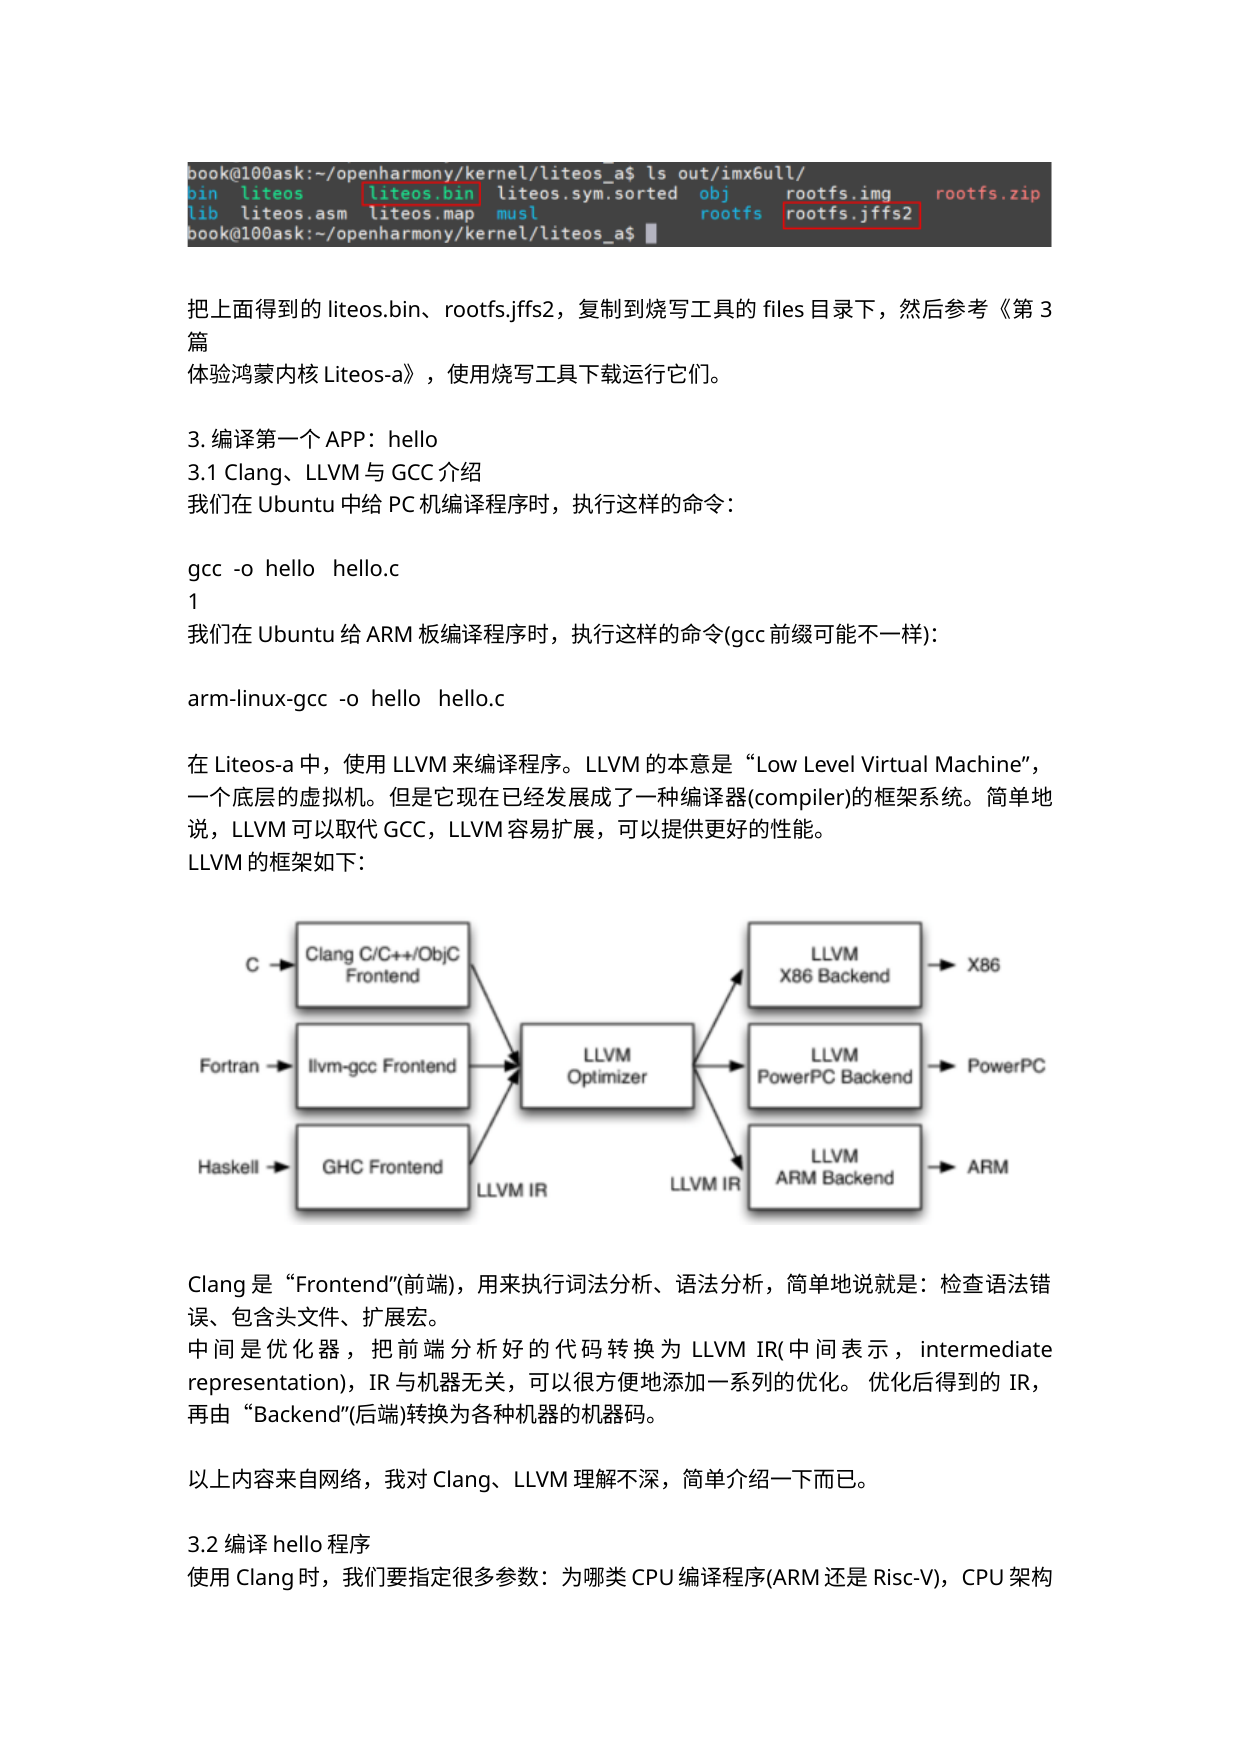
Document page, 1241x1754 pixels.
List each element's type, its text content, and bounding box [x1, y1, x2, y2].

text 以上内容来自网络，我对Clang、LLVM理解不深，简单介绍一下而已。 [187, 1462, 1053, 1494]
text 我们在Ubuntu给ARM板编译程序时，执行这样的命令(gcc前缀可能不一样)： [187, 617, 1053, 649]
text 中间是优化器，把前端分析好的代码转换为LLVM IR(中间表示，intermediate representation)，IR与机器无关，可以很方便地添加一系列的优化。 优化后得到的IR，再由“Backend”(后端)转换为各种机器的机器码。 [187, 1332, 1053, 1429]
text Clang是“Frontend”(前端)，用来执行词法分析、语法分析，简单地说就是：检查语法错误、包含头文件、扩展宏。 [187, 1267, 1053, 1332]
text arm-linux-gcc -o hello hello.c [187, 682, 1053, 714]
picture [187, 909, 1053, 1225]
text LLVM的框架如下： [187, 844, 1053, 877]
text 我们在Ubuntu中给PC机编译程序时，执行这样的命令： [187, 487, 1053, 519]
text 1 [187, 584, 1053, 617]
text 把上面得到的liteos.bin、rootfs.jffs2，复制到烧写工具的files目录下，然后参考《第3篇 [187, 292, 1053, 357]
text 3.1 Clang、LLVM与GCC介绍 [187, 454, 1053, 487]
text 3. 编译第一个APP：hello [187, 422, 1053, 454]
picture [187, 162, 1053, 247]
text gcc -o hello hello.c [187, 552, 1053, 584]
text 体验鸿蒙内核Liteos-a》，使用烧写工具下载运行它们。 [187, 357, 1053, 389]
text 3.2 编译hello程序 [187, 1527, 1053, 1559]
text 在Liteos-a中，使用LLVM来编译程序。LLVM的本意是“Low Level Virtual Machine”，一个底层的虚拟机。但是它现在已经发展成了一种编译器(compiler)的框架系统。简单地说，LLVM可以取代GCC，LLVM容易扩展，可以提供更好的性能。 [187, 747, 1053, 844]
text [187, 1559, 1053, 1592]
